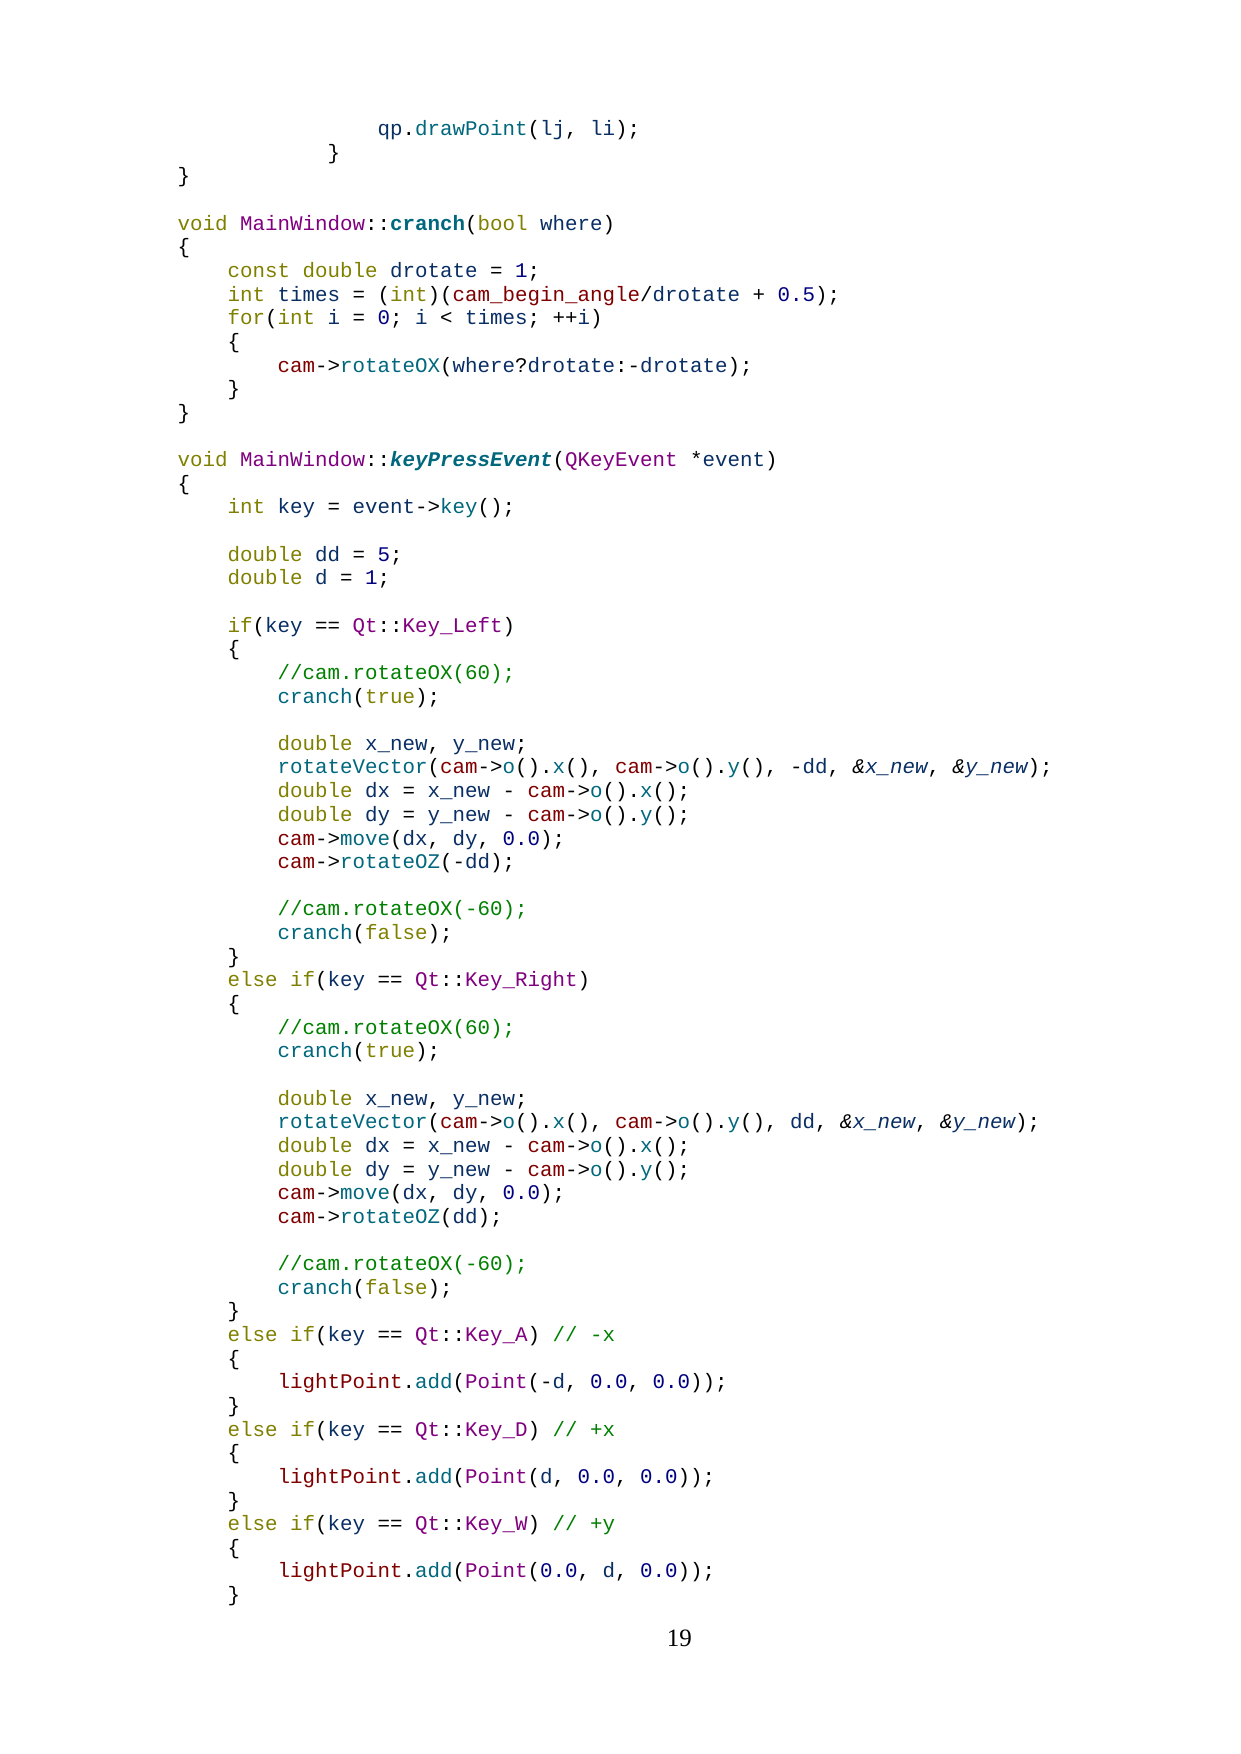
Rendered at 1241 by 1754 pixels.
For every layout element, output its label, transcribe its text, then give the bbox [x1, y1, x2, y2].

text else if(key == Qt::Key_Right) [177, 969, 1181, 993]
text //cam.rotateOX(-60); [177, 898, 1181, 922]
text else if(key == Qt::Key_D) // +x [177, 1419, 1181, 1442]
text double dy = y_new - cam->o().y(); [177, 804, 1181, 827]
text cranch(false); [177, 922, 1181, 946]
text void MainWindow::cranch(bool where) [177, 213, 1181, 236]
text { [177, 638, 1181, 662]
text else if(key == Qt::Key_W) // +y [177, 1513, 1181, 1537]
text for(int i = 0; i < times; ++i) [177, 307, 1181, 331]
text lightPoint.add(Point(d, 0.0, 0.0)); [177, 1466, 1181, 1489]
text { [177, 1348, 1181, 1371]
text cam->rotateOZ(-dd); [177, 851, 1181, 875]
text cranch(false); [177, 1277, 1181, 1300]
text void MainWindow::keyPressEvent(QKeyEvent *event) [177, 449, 1181, 473]
text } [177, 1584, 1181, 1608]
text } [177, 1489, 1181, 1513]
text cam->move(dx, dy, 0.0); [177, 1182, 1181, 1206]
text int times = (int)(cam_begin_angle/drotate + 0.5); [177, 284, 1181, 307]
text { [177, 473, 1181, 496]
text } [177, 142, 1181, 165]
text rotateVector(cam->o().x(), cam->o().y(), -dd, &x_new, &y_new); [177, 757, 1181, 780]
text cam->rotateOZ(dd); [177, 1206, 1181, 1229]
text { [177, 1442, 1181, 1466]
text cam->move(dx, dy, 0.0); [177, 827, 1181, 851]
text cam->rotateOX(where?drotate:-drotate); [177, 354, 1181, 378]
text cranch(true); [177, 686, 1181, 709]
text double dx = x_new - cam->o().x(); [177, 1135, 1181, 1158]
text double dx = x_new - cam->o().x(); [177, 780, 1181, 804]
text //cam.rotateOX(60); [177, 1017, 1181, 1040]
text //cam.rotateOX(-60); [177, 1253, 1181, 1277]
text int key = event->key(); [177, 496, 1181, 520]
text if(key == Qt::Key_Left) [177, 615, 1181, 638]
text } [177, 165, 1181, 189]
text lightPoint.add(Point(-d, 0.0, 0.0)); [177, 1371, 1181, 1395]
text { [177, 1537, 1181, 1561]
text } [177, 1395, 1181, 1419]
text { [177, 331, 1181, 354]
text } [177, 946, 1181, 969]
text double x_new, y_new; [177, 733, 1181, 757]
text double x_new, y_new; [177, 1088, 1181, 1111]
text qp.drawPoint(lj, li); [177, 118, 1181, 142]
text { [177, 993, 1181, 1017]
text else if(key == Qt::Key_A) // -x [177, 1324, 1181, 1348]
text } [177, 1300, 1181, 1324]
text double d = 1; [177, 567, 1181, 591]
text rotateVector(cam->o().x(), cam->o().y(), dd, &x_new, &y_new); [177, 1111, 1181, 1135]
text double dd = 5; [177, 544, 1181, 567]
text double dy = y_new - cam->o().y(); [177, 1158, 1181, 1182]
text cranch(true); [177, 1040, 1181, 1064]
text lightPoint.add(Point(0.0, d, 0.0)); [177, 1561, 1181, 1584]
text } [177, 402, 1181, 426]
text { [177, 236, 1181, 260]
text } [177, 378, 1181, 402]
text const double drotate = 1; [177, 260, 1181, 284]
text //cam.rotateOX(60); [177, 662, 1181, 686]
